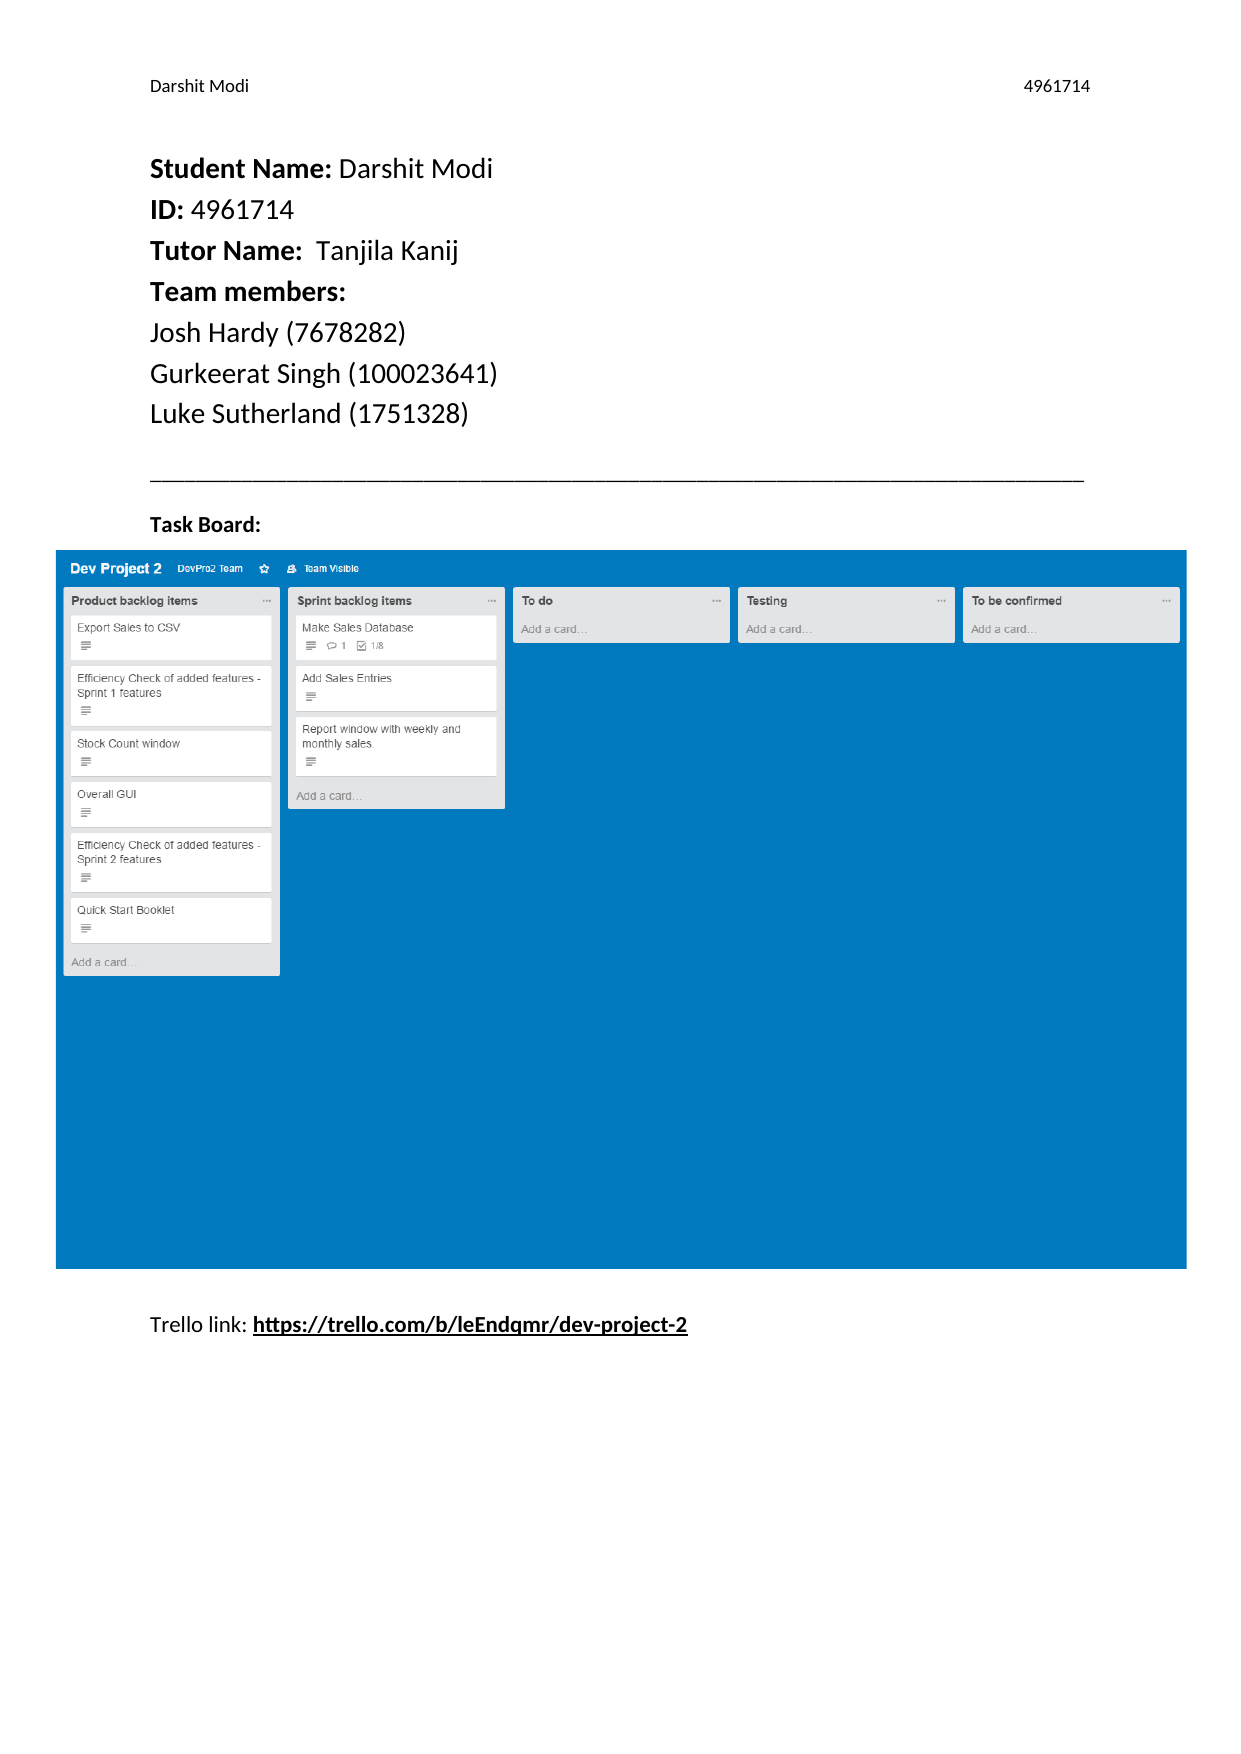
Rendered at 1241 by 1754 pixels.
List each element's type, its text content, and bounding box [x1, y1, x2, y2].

text Trello link: https://trello.com/b/leEndqmr/dev-project-2 [150, 1268, 1090, 1338]
text Student Name: Darshit Modi ID: 4961714 Tutor Name: Tanjila Kanij Team members: Josh Hardy (7678282) Gurkeerat Singh (100023641) Luke Sutherland (1751328) [150, 150, 1090, 431]
picture [55, 550, 1187, 1268]
text Task Board: [150, 510, 1090, 538]
text __________________________________________________________________________________ [150, 457, 1090, 485]
